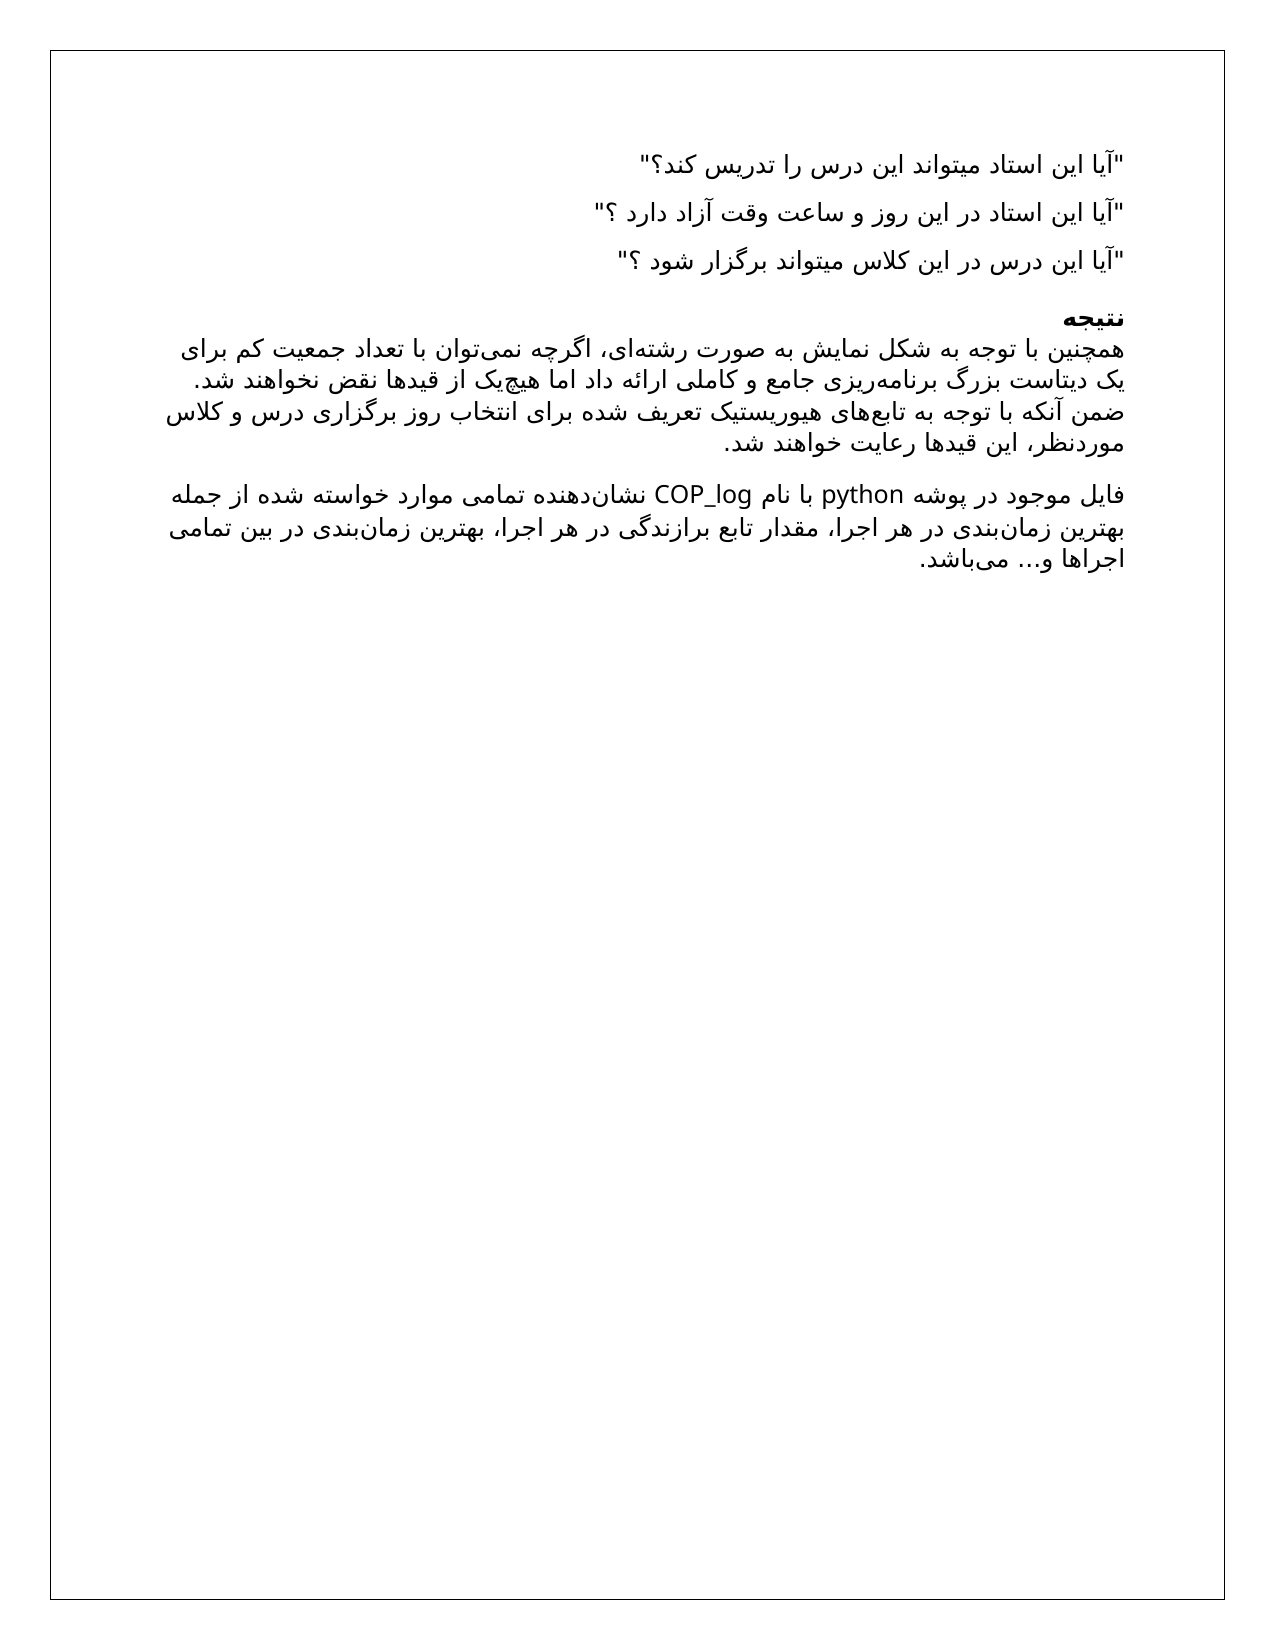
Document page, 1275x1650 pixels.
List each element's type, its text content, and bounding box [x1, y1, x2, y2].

text "آیا این استاد میتواند این درس را تدریس کند؟" [150, 150, 1125, 179]
text همچنین با توجه به شکل نمایش به صورت رشته‌ای، اگرچه نمی‌توان با تعداد جمعیت کم برای یک دیتاست بزرگ برنامه‌ریزی جامع و کاملی ارائه داد اما هیچ‌یک از قیدها نقض نخواهند شد. ضمن آنکه با توجه به تابع‌های هیوریستیک تعریف شده برای انتخاب روز برگزاری درس و کلاس موردنظر، این قیدها رعایت خواهند شد. [150, 334, 1125, 458]
text فایل موجود در پوشه python با نام COP_log نشان‌دهنده تمامی موارد خواسته شده از جمله بهترین زمان‌بندی در هر اجرا، مقدار تابع برازندگی در هر اجرا، بهترین زمان‌بندی در بین تمامی اجراها و... می‌باشد. [150, 477, 1125, 574]
text "آیا این درس در این کلاس میتواند برگزار شود ؟" [150, 246, 1125, 275]
subtitle نتیجه [150, 303, 1125, 332]
text "آیا این استاد در این روز و ساعت وقت آزاد دارد ؟" [150, 198, 1125, 227]
